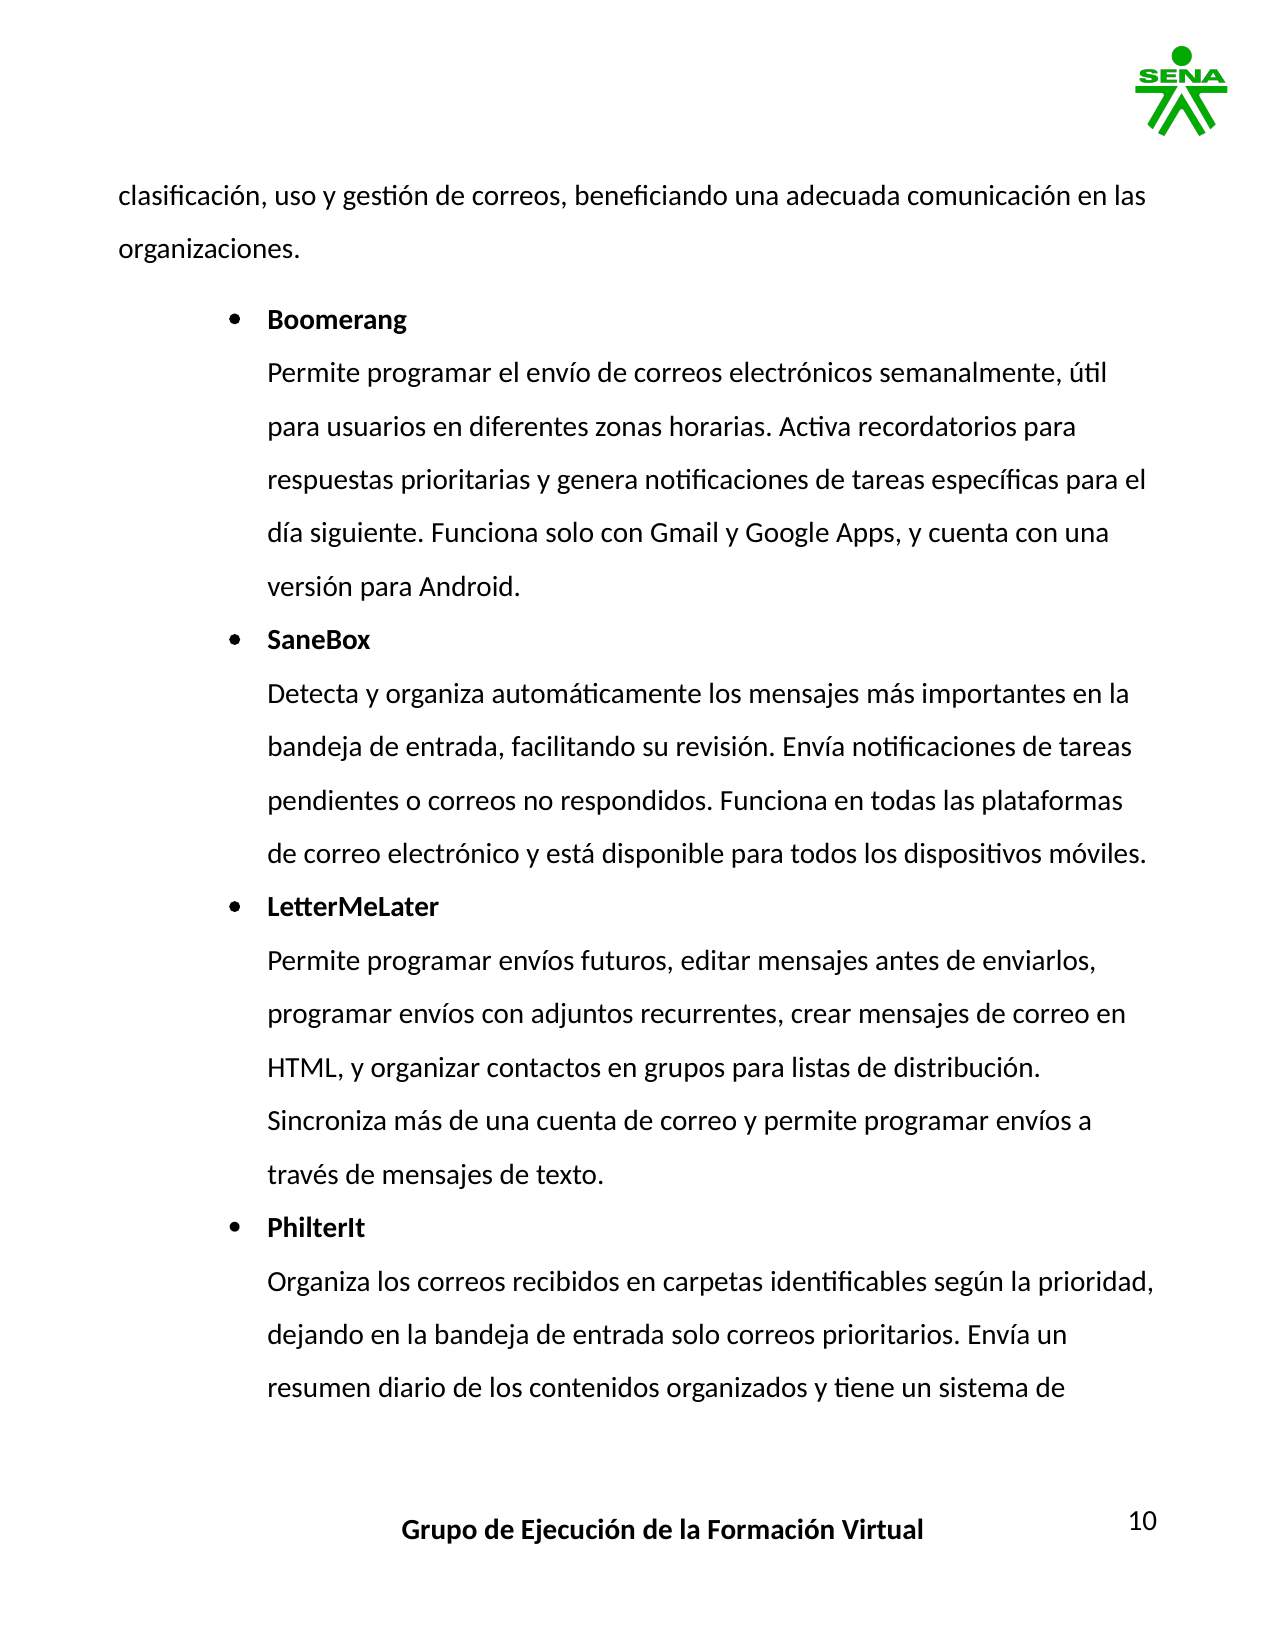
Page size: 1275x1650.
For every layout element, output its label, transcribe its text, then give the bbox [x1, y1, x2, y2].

list LetterMeLater [229, 888, 1157, 924]
list PhilterIt [229, 1209, 1157, 1245]
list Detecta y organiza automáticamente los mensajes más importantes en la bandeja de entrada, facilitando su revisión. Envía notificaciones de tareas pendientes o correos no respondidos. Funciona en todas las plataformas de correo electrónico y está disponible para todos los dispositivos móviles. [267, 675, 1157, 871]
list SaneBox [229, 621, 1157, 657]
list Permite programar el envío de correos electrónicos semanalmente, útil para usuarios en diferentes zonas horarias. Activa recordatorios para respuestas prioritarias y genera notificaciones de tareas específicas para el día siguiente. Funciona solo con Gmail y Google Apps, y cuenta con una versión para Android. [267, 354, 1157, 603]
picture [1135, 46, 1228, 136]
list Permite programar envíos futuros, editar mensajes antes de enviarlos, programar envíos con adjuntos recurrentes, crear mensajes de correo en HTML, y organizar contactos en grupos para listas de distribución. Sincroniza más de una cuenta de correo y permite programar envíos a través de mensajes de texto. [267, 942, 1157, 1191]
list Boomerang [229, 301, 1157, 336]
